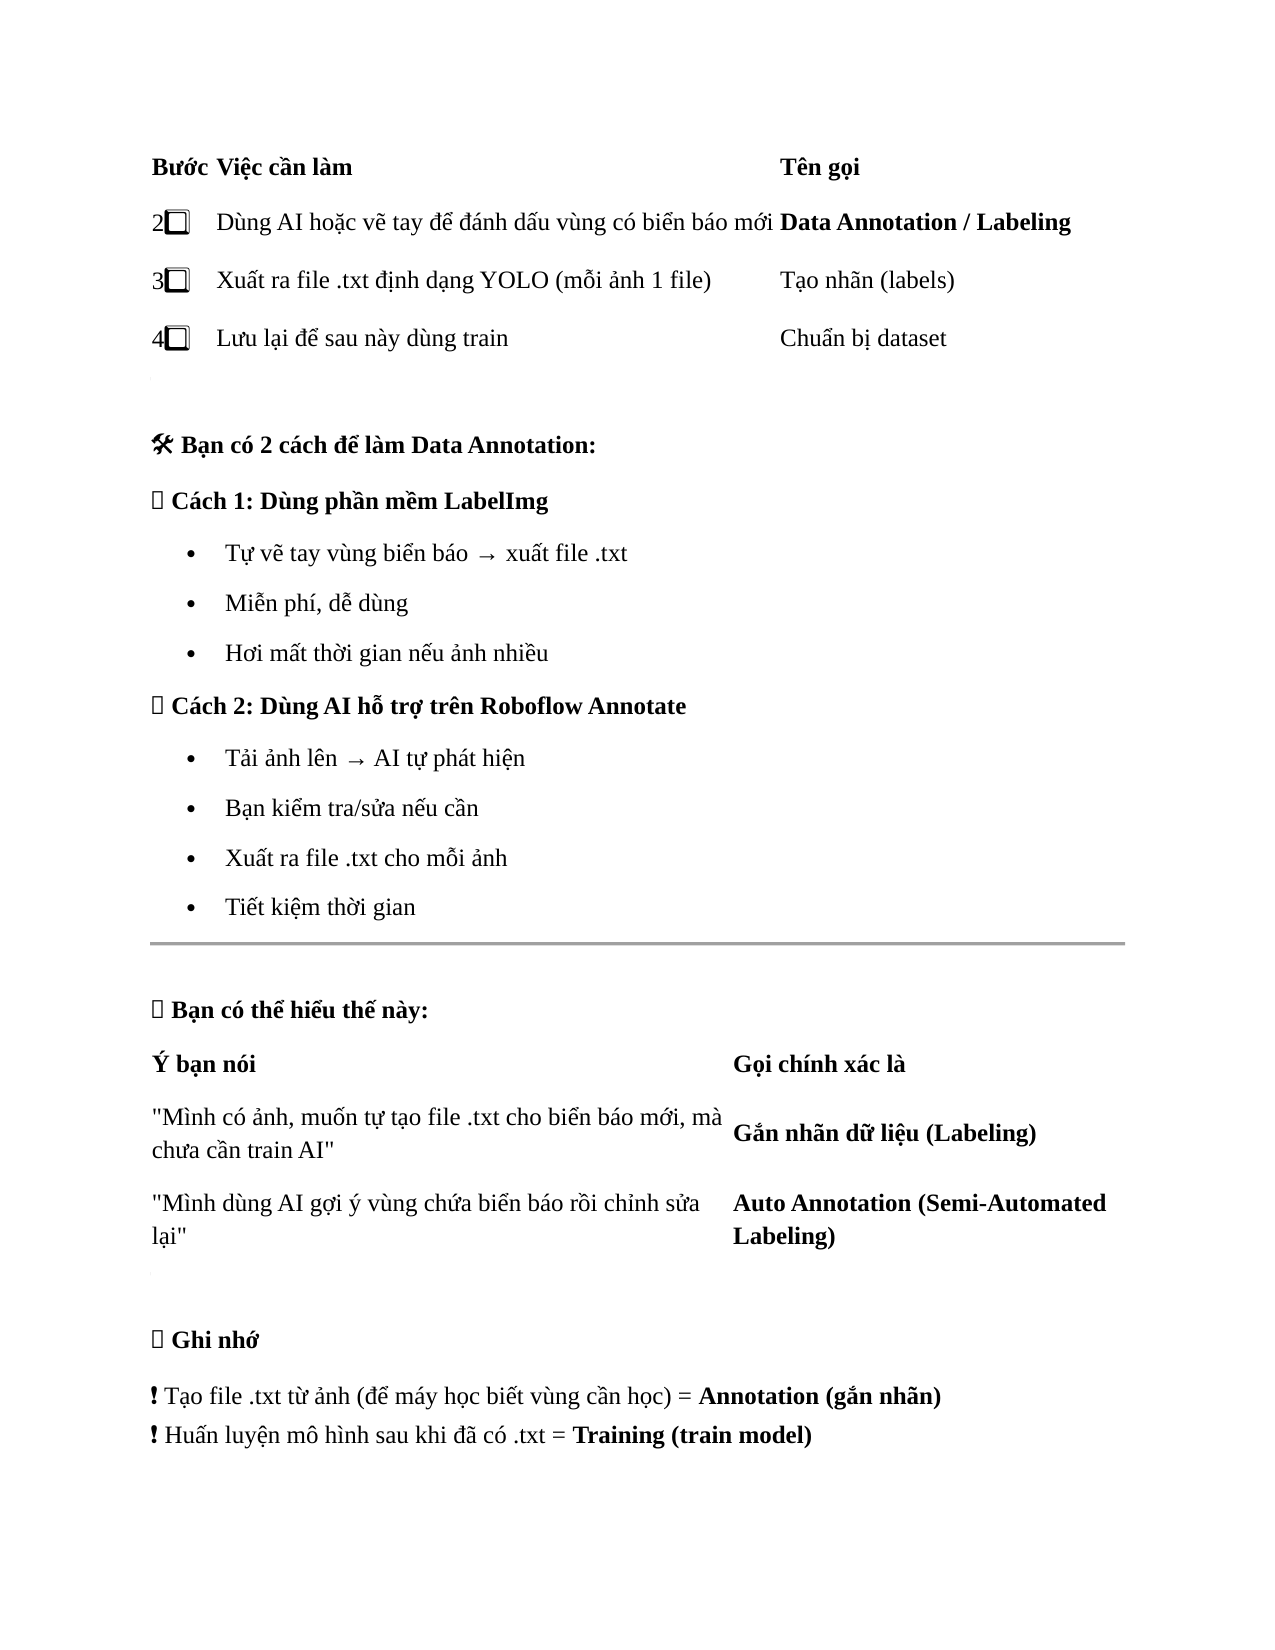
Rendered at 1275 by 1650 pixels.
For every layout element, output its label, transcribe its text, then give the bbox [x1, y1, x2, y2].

text ✅ Cách 2: Dùng AI hỗ trợ trên Roboflow Annotate [150, 688, 1125, 722]
list Hơi mất thời gian nếu ảnh nhiều [187, 638, 1125, 667]
table_cell Data Annotation / Labeling [778, 203, 1077, 261]
list Bạn kiểm tra/sửa nếu cần [187, 793, 1125, 822]
table_cell 4️⃣ [150, 319, 214, 377]
table_header Bước [150, 150, 214, 203]
table_cell 2️⃣ [150, 203, 214, 261]
table_header Tên gọi [778, 150, 1077, 203]
table_header Gọi chính xác là [731, 1048, 1125, 1101]
table_cell Chuẩn bị dataset [778, 319, 1077, 377]
text 🛠️ Bạn có 2 cách để làm Data Annotation: [150, 427, 1125, 461]
list Miễn phí, dễ dùng [187, 588, 1125, 617]
list Xuất ra file .txt cho mỗi ảnh [187, 843, 1125, 872]
table_cell "Mình có ảnh, muốn tự tạo file .txt cho biển báo mới, mà chưa cần train AI" [150, 1101, 731, 1186]
list Tiết kiệm thời gian [187, 892, 1125, 921]
table_cell 3️⃣ [150, 261, 214, 319]
table_cell Lưu lại để sau này dùng train [214, 319, 778, 377]
table_cell Gắn nhãn dữ liệu (Labeling) [731, 1101, 1125, 1186]
table_header Việc cần làm [214, 150, 778, 203]
table_cell Xuất ra file .txt định dạng YOLO (mỗi ảnh 1 file) [214, 261, 778, 319]
text 📌 Ghi nhớ [150, 1322, 1125, 1356]
text 🧠 Bạn có thể hiểu thế này: [150, 992, 1125, 1026]
table_header Ý bạn nói [150, 1048, 731, 1101]
list Tải ảnh lên → AI tự phát hiện [187, 743, 1125, 772]
table_cell "Mình dùng AI gợi ý vùng chứa biển báo rồi chỉnh sửa lại" [150, 1186, 731, 1272]
table_cell Auto Annotation (Semi-Automated Labeling) [731, 1186, 1125, 1272]
list Tự vẽ tay vùng biển báo → xuất file .txt [187, 538, 1125, 567]
text ✅ Cách 1: Dùng phần mềm LabelImg [150, 483, 1125, 517]
table_cell Tạo nhãn (labels) [778, 261, 1077, 319]
table_cell Dùng AI hoặc vẽ tay để đánh dấu vùng có biển báo mới [214, 203, 778, 261]
text ❗ Tạo file .txt từ ảnh (để máy học biết vùng cần học) = Annotation (gắn nhãn) ❗ Huấn luyện mô hình sau khi đã có .txt = Training (train model) [150, 1378, 1125, 1451]
